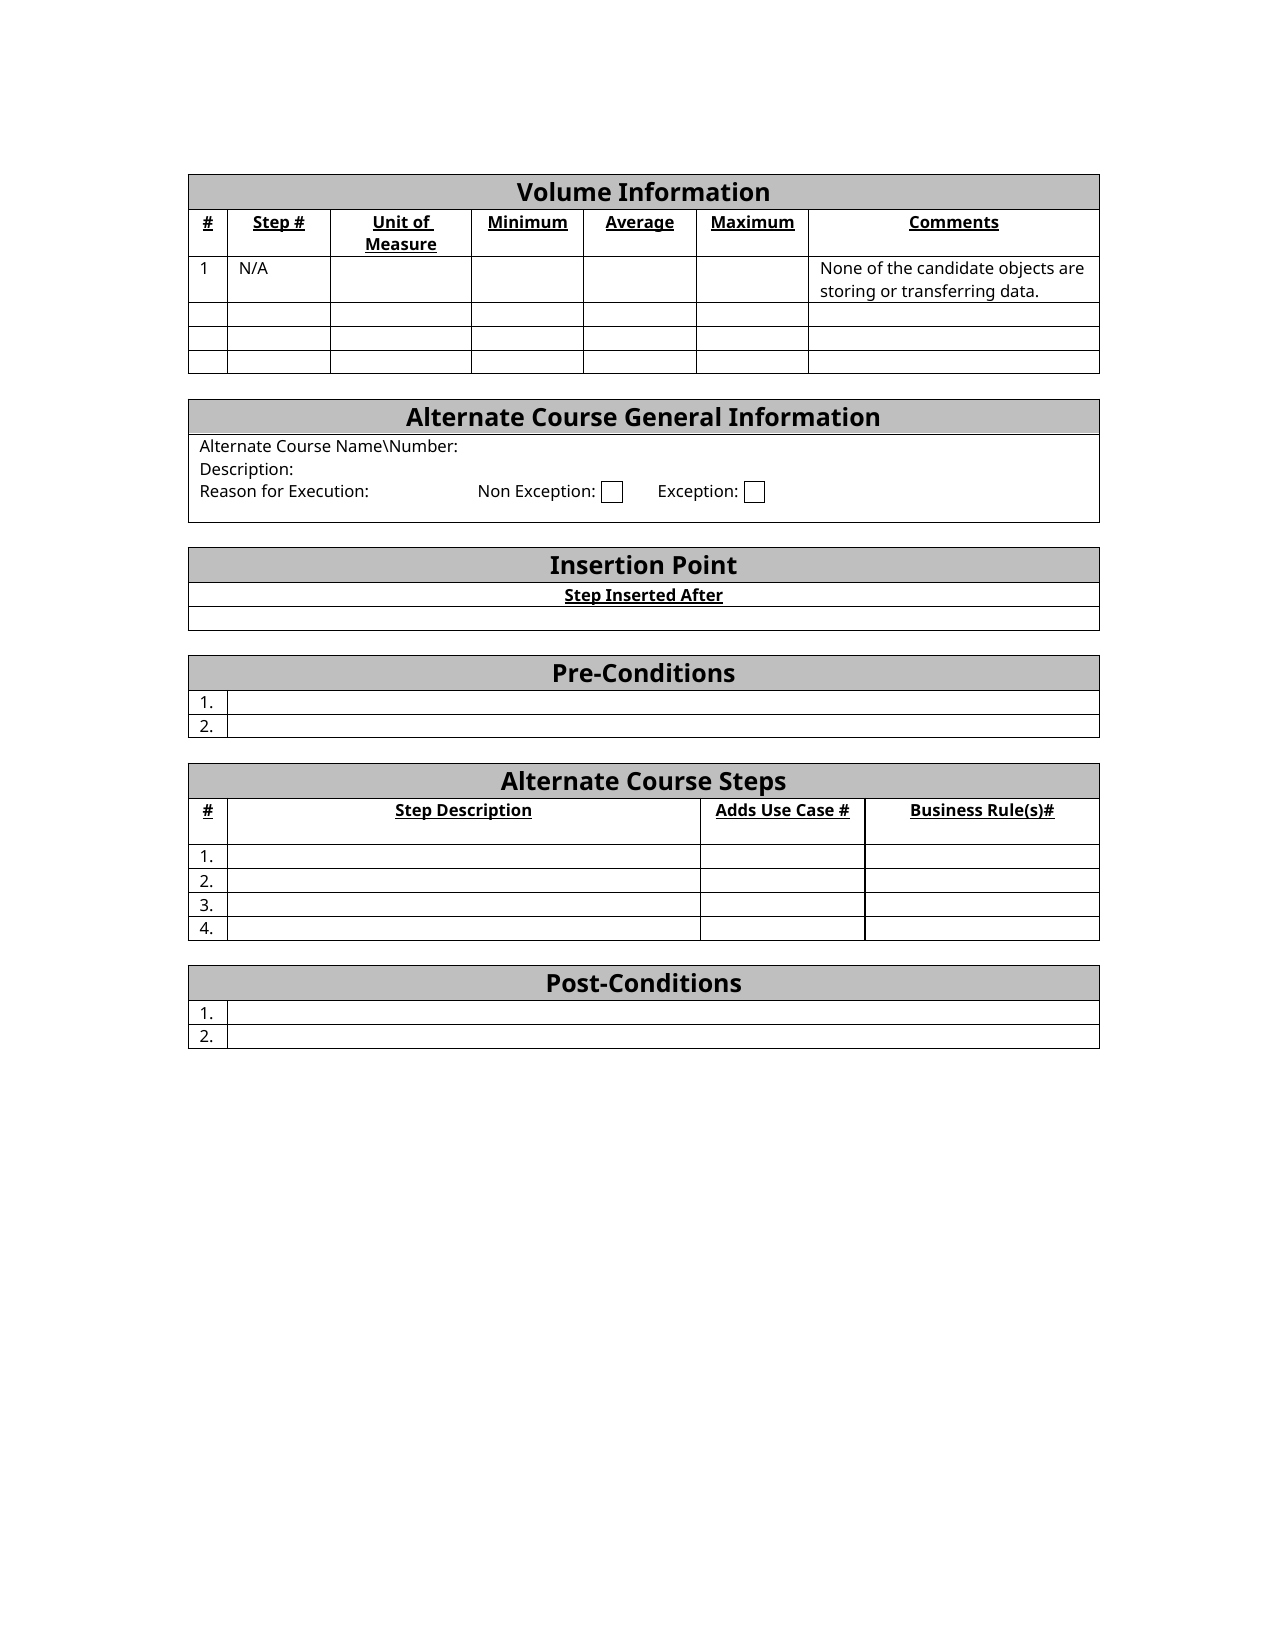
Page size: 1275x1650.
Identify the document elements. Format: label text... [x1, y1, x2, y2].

table_cell [331, 327, 471, 349]
table_header Alternate Course Steps [189, 764, 1099, 798]
table_cell [228, 327, 330, 349]
table_cell [228, 691, 1099, 713]
table_cell [866, 893, 1099, 916]
table_cell Alternate Course Name\Number: Description: Reason for Execution: Non Exception: Exception: [189, 435, 1099, 522]
table_cell [809, 327, 1099, 349]
table_cell [472, 327, 583, 349]
table_cell [228, 845, 700, 868]
table_cell [228, 303, 330, 326]
table_cell Business Rule(s)# [866, 799, 1099, 844]
table_cell 4. [189, 917, 227, 940]
table_cell [697, 351, 808, 373]
table_cell [228, 715, 1099, 737]
table_cell 1. [189, 1001, 227, 1024]
table_cell [809, 351, 1099, 373]
table_cell # [189, 210, 227, 256]
table_cell Step Inserted After [189, 583, 1099, 606]
table_cell [866, 845, 1099, 868]
table_cell [809, 303, 1099, 326]
table_cell [701, 869, 864, 892]
table_cell 1. [189, 691, 227, 713]
table_cell [697, 327, 808, 349]
table_cell Adds Use Case # [701, 799, 864, 844]
table_cell [697, 303, 808, 326]
table_cell [189, 607, 1099, 629]
table_cell [584, 351, 696, 373]
table_cell # [189, 799, 227, 844]
table_cell [584, 303, 696, 326]
table_cell 1. [189, 845, 227, 868]
table_cell [701, 845, 864, 868]
table_cell [866, 917, 1099, 940]
table_cell [228, 1001, 1099, 1024]
table_cell [331, 303, 471, 326]
table_cell 2. [189, 869, 227, 892]
table_cell Minimum [472, 210, 583, 256]
table_cell [228, 869, 700, 892]
table_cell Step Description [228, 799, 700, 844]
table_cell [228, 893, 700, 916]
table_cell 3. [189, 893, 227, 916]
table_cell [584, 257, 696, 302]
table_header Insertion Point [189, 548, 1099, 582]
table_cell [866, 869, 1099, 892]
table_header Post-Conditions [189, 966, 1099, 1000]
table_cell 2. [189, 715, 227, 737]
table_cell [331, 257, 471, 302]
table_cell [701, 917, 864, 940]
table_cell [584, 327, 696, 349]
table_cell None of the candidate objects are storing or transferring data. [809, 257, 1099, 302]
table_cell Average [584, 210, 696, 256]
table_cell [228, 351, 330, 373]
table_cell 1 [189, 257, 227, 302]
table_cell Comments [809, 210, 1099, 256]
table_cell [701, 893, 864, 916]
table_cell [189, 303, 227, 326]
table_header Alternate Course General Information [189, 400, 1099, 433]
table_cell Step # [228, 210, 330, 256]
table_cell [189, 327, 227, 349]
table_cell [228, 1025, 1099, 1048]
table_cell N/A [228, 257, 330, 302]
table_cell 2. [189, 1025, 227, 1048]
table_cell [472, 257, 583, 302]
table_cell [228, 917, 700, 940]
table_header Pre-Conditions [189, 656, 1099, 690]
table_header Volume Information [189, 175, 1099, 209]
table_cell [472, 351, 583, 373]
table_cell [697, 257, 808, 302]
table_cell Maximum [697, 210, 808, 256]
table_cell Unit of Measure [331, 210, 471, 256]
table_cell [472, 303, 583, 326]
table_cell [189, 351, 227, 373]
table_cell [331, 351, 471, 373]
